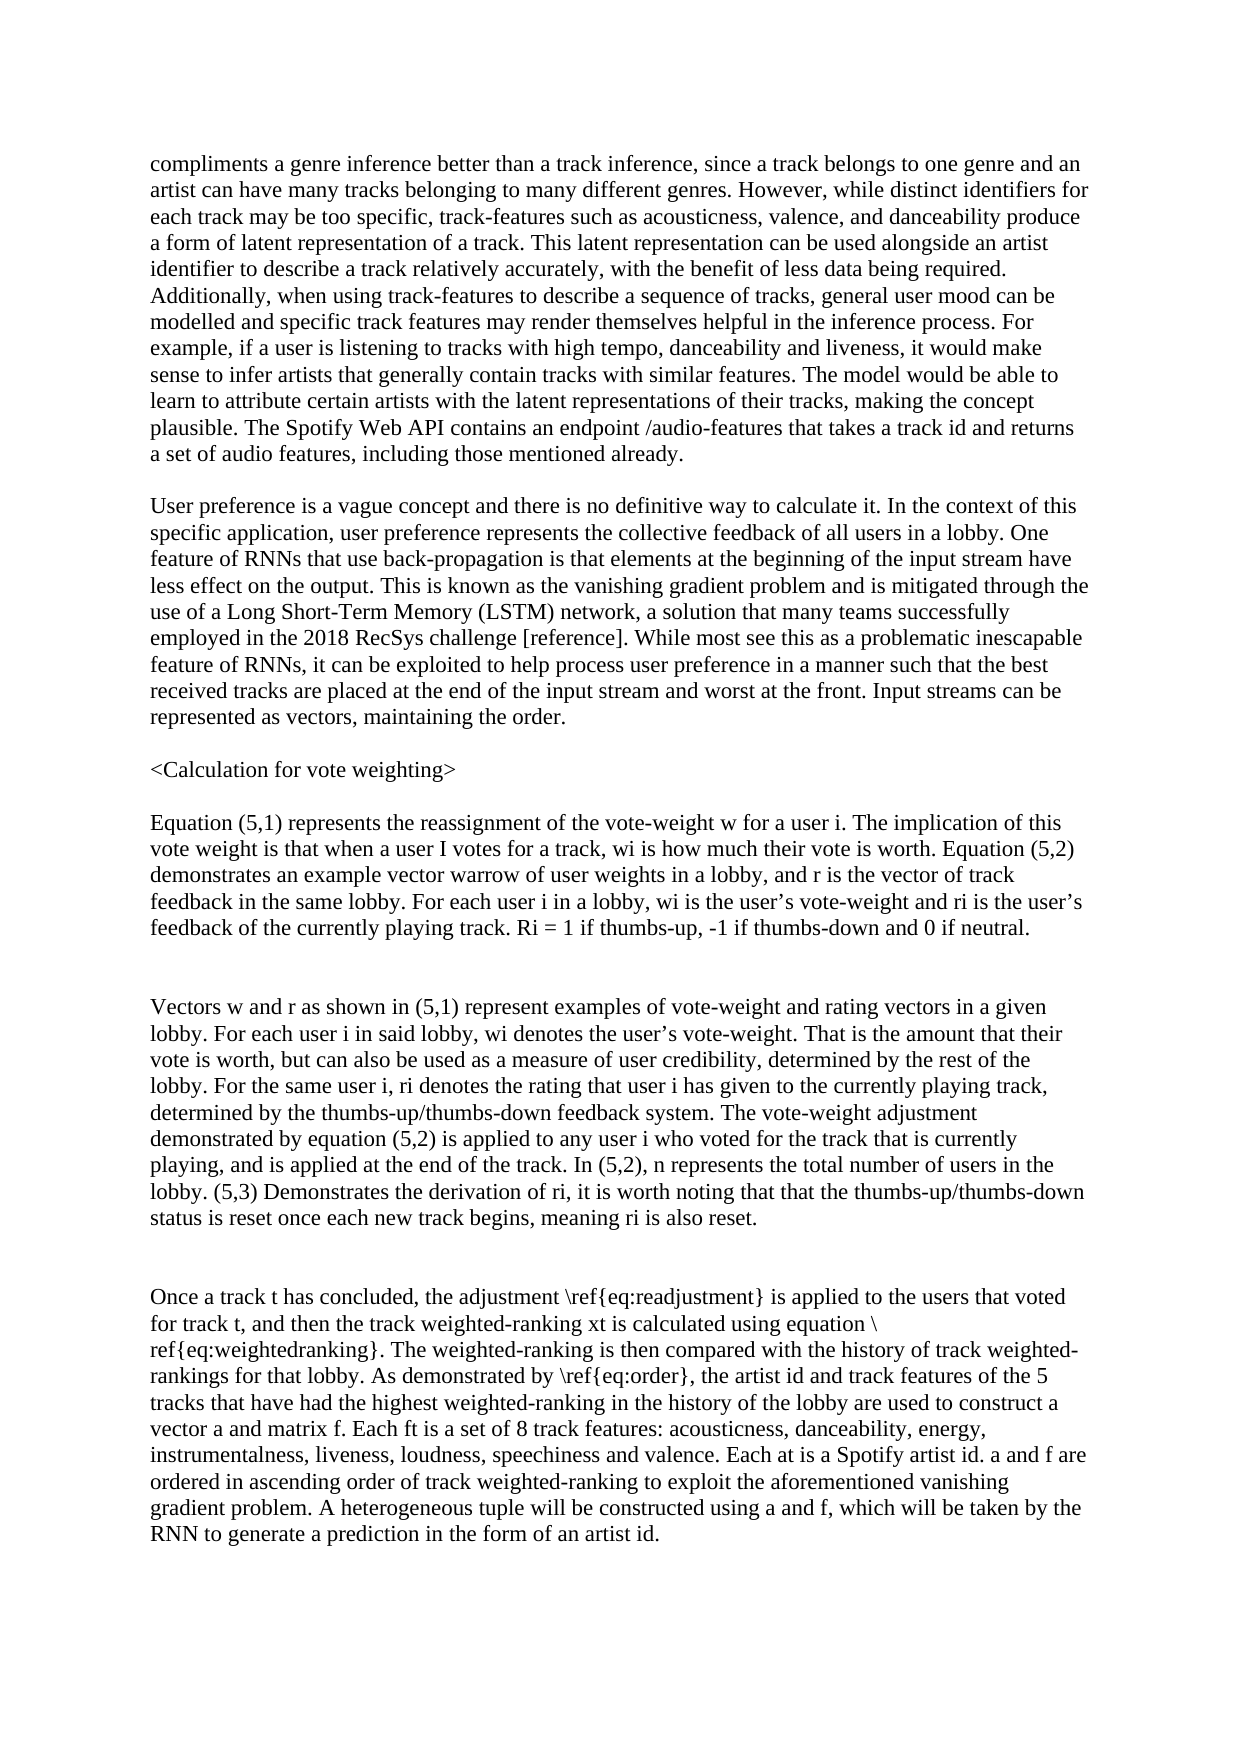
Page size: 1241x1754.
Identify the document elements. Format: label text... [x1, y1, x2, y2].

text User preference is a vague concept and there is no definitive way to calculate it. In the context of this specific application, user preference represents the collective feedback of all users in a lobby. One feature of RNNs that use back-propagation is that elements at the beginning of the input stream have less effect on the output. This is known as the vanishing gradient problem and is mitigated through the use of a Long Short-Term Memory (LSTM) network, a solution that many teams successfully employed in the 2018 RecSys challenge [reference]. While most see this as a problematic inescapable feature of RNNs, it can be exploited to help process user preference in a manner such that the best received tracks are placed at the end of the input stream and worst at the front. Input streams can be represented as vectors, maintaining the order. [150, 493, 1090, 730]
text Equation (5,1) represents the reassignment of the vote-weight w for a user i. The implication of this vote weight is that when a user I votes for a track, wi is how much their vote is worth. Equation (5,2) demonstrates an example vector warrow of user weights in a lobby, and r is the vector of track feedback in the same lobby. For each user i in a lobby, wi is the user’s vote-weight and ri is the user’s feedback of the currently playing track. Ri = 1 if thumbs-up, -1 if thumbs-down and 0 if neutral. [150, 809, 1090, 941]
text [150, 150, 1090, 466]
text Once a track t has concluded, the adjustment \ref{eq:readjustment} is applied to the users that voted for track t, and then the track weighted-ranking xt is calculated using equation \ref{eq:weightedranking}. The weighted-ranking is then compared with the history of track weighted-rankings for that lobby. As demonstrated by \ref{eq:order}, the artist id and track features of the 5 tracks that have had the highest weighted-ranking in the history of the lobby are used to construct a vector a and matrix f. Each ft is a set of 8 track features: acousticness, danceability, energy, instrumentalness, liveness, loudness, speechiness and valence. Each at is a Spotify artist id. a and f are ordered in ascending order of track weighted-ranking to exploit the aforementioned vanishing gradient problem. A heterogeneous tuple will be constructed using a and f, which will be taken by the RNN to generate a prediction in the form of an artist id. [150, 1283, 1090, 1547]
text Vectors w and r as shown in (5,1) represent examples of vote-weight and rating vectors in a given lobby. For each user i in said lobby, wi denotes the user’s vote-weight. That is the amount that their vote is worth, but can also be used as a measure of user credibility, determined by the rest of the lobby. For the same user i, ri denotes the rating that user i has given to the currently playing track, determined by the thumbs-up/thumbs-down feedback system. The vote-weight adjustment demonstrated by equation (5,2) is applied to any user i who voted for the track that is currently playing, and is applied at the end of the track. In (5,2), n represents the total number of users in the lobby. (5,3) Demonstrates the derivation of ri, it is worth noting that that the thumbs-up/thumbs-down status is reset once each new track begins, meaning ri is also reset. [150, 993, 1090, 1231]
text <Calculation for vote weighting> [150, 756, 1090, 782]
